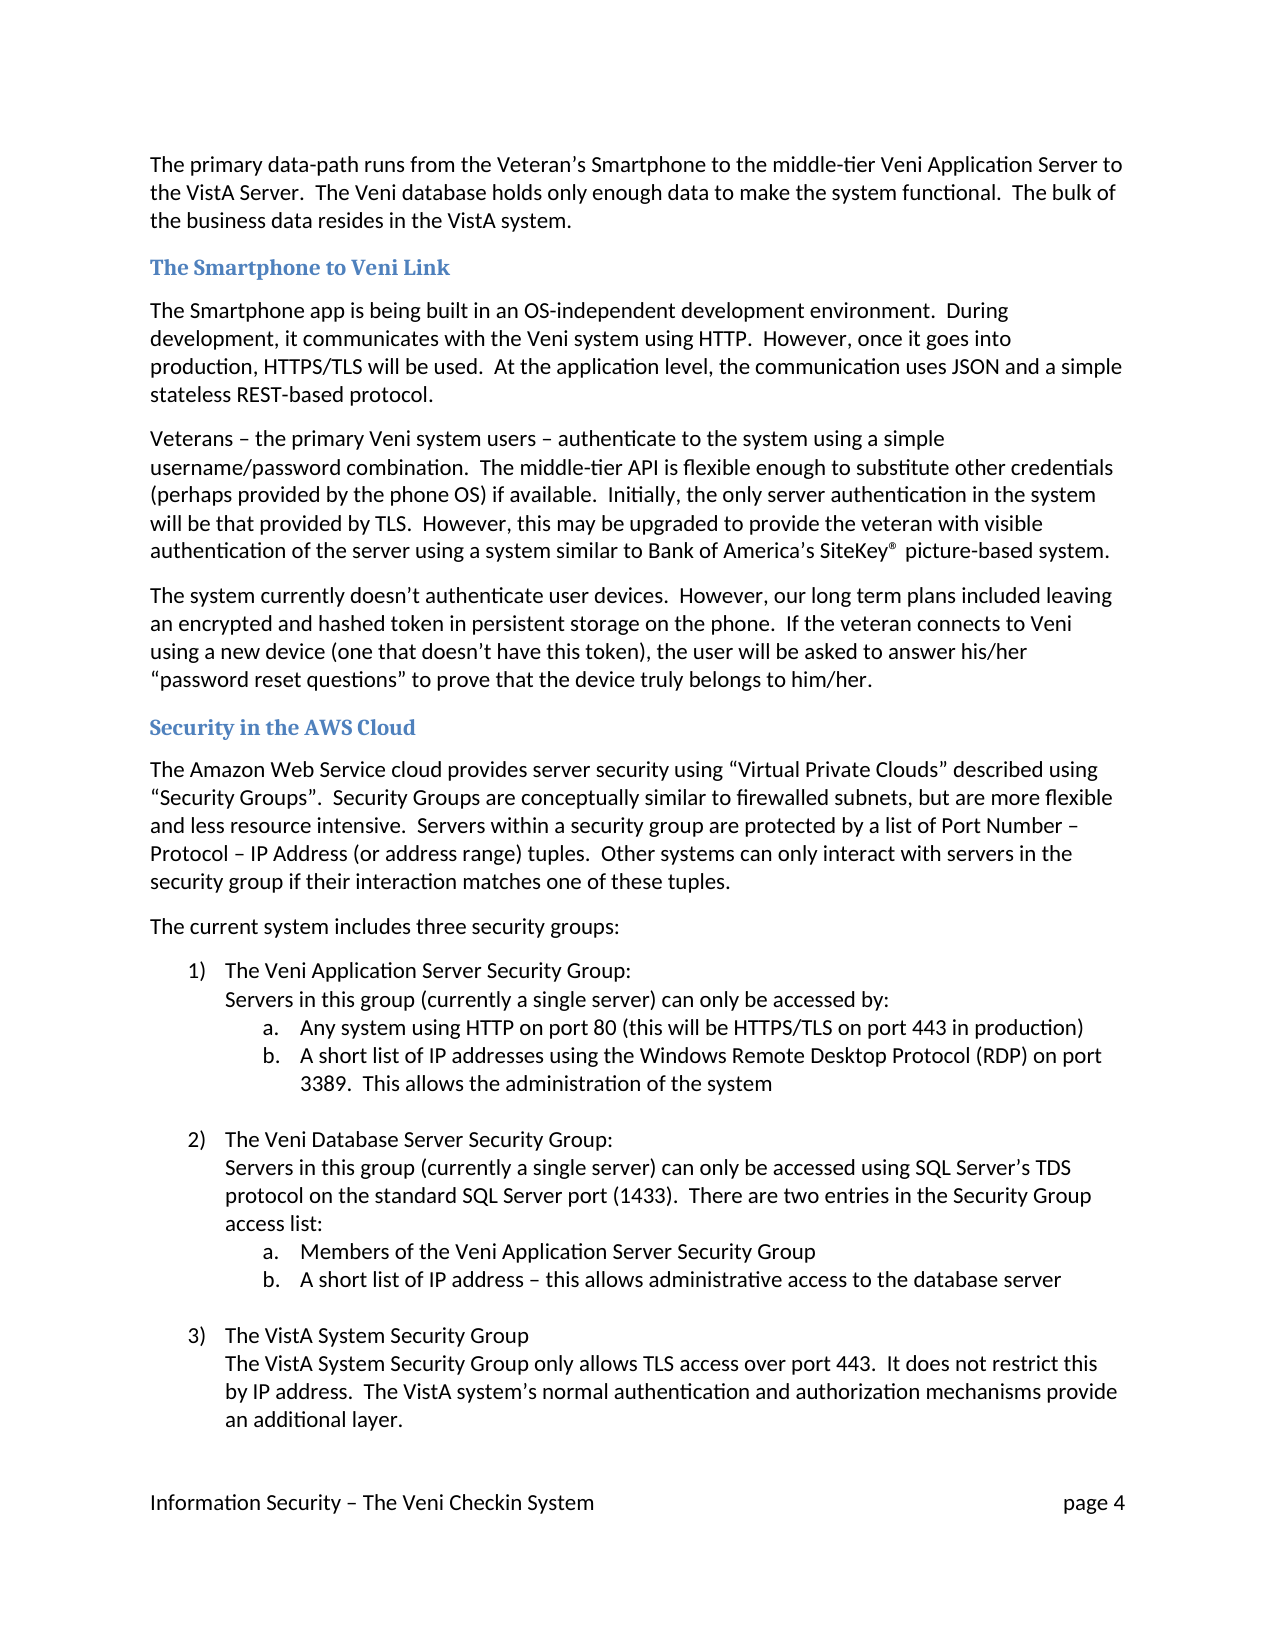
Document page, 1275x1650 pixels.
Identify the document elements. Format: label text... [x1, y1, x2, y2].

text The system currently doesn’t authenticate user devices. However, our long term plans included leaving an encrypted and hashed token in persistent storage on the phone. If the veteran connects to Veni using a new device (one that doesn’t have this token), the user will be asked to answer his/her “password reset questions” to prove that the device truly belongs to him/her. [150, 581, 1125, 693]
subtitle The Smartphone to Veni Link [150, 255, 1125, 281]
list Any system using HTTP on port 80 (this will be HTTPS/TLS on port 443 in production) [262, 1013, 1125, 1041]
subtitle Security in the AWS Cloud [150, 714, 1125, 741]
list A short list of IP addresses using the Windows Remote Desktop Protocol (RDP) on port 3389. This allows the administration of the system [262, 1041, 1125, 1097]
list A short list of IP address – this allows administrative access to the database server [262, 1265, 1125, 1293]
list The VistA System Security Group The VistA System Security Group only allows TLS access over port 443. It does not restrict this by IP address. The VistA system’s normal authentication and authorization mechanisms provide an additional layer. [187, 1321, 1125, 1433]
list Members of the Veni Application Server Security Group [262, 1237, 1125, 1265]
list The Veni Database Server Security Group: Servers in this group (currently a single server) can only be accessed using SQL Server’s TDS protocol on the standard SQL Server port (1433). There are two entries in the Security Group access list: [187, 1125, 1125, 1237]
text The Amazon Web Service cloud provides server security using “Virtual Private Clouds” described using “Security Groups”. Security Groups are conceptually similar to firewalled subnets, but are more flexible and less resource intensive. Servers within a security group are protected by a list of Port Number – Protocol – IP Address (or address range) tuples. Other systems can only interact with servers in the security group if their interaction matches one of these tuples. [150, 755, 1125, 895]
text The Smartphone app is being built in an OS-independent development environment. During development, it communicates with the Veni system using HTTP. However, once it goes into production, HTTPS/TLS will be used. At the application level, the communication uses JSON and a simple stateless REST-based protocol. [150, 296, 1125, 408]
list The Veni Application Server Security Group: Servers in this group (currently a single server) can only be accessed by: [187, 957, 1125, 1013]
text Veterans – the primary Veni system users – authenticate to the system using a simple username/password combination. The middle-tier API is flexible enough to substitute other credentials (perhaps provided by the phone OS) if available. Initially, the only server authentication in the system will be that provided by TLS. However, this may be upgraded to provide the veteran with visible authentication of the server using a system similar to Bank of America’s SiteKey® picture-based system. [150, 424, 1125, 565]
text The current system includes three security groups: [150, 912, 1125, 940]
